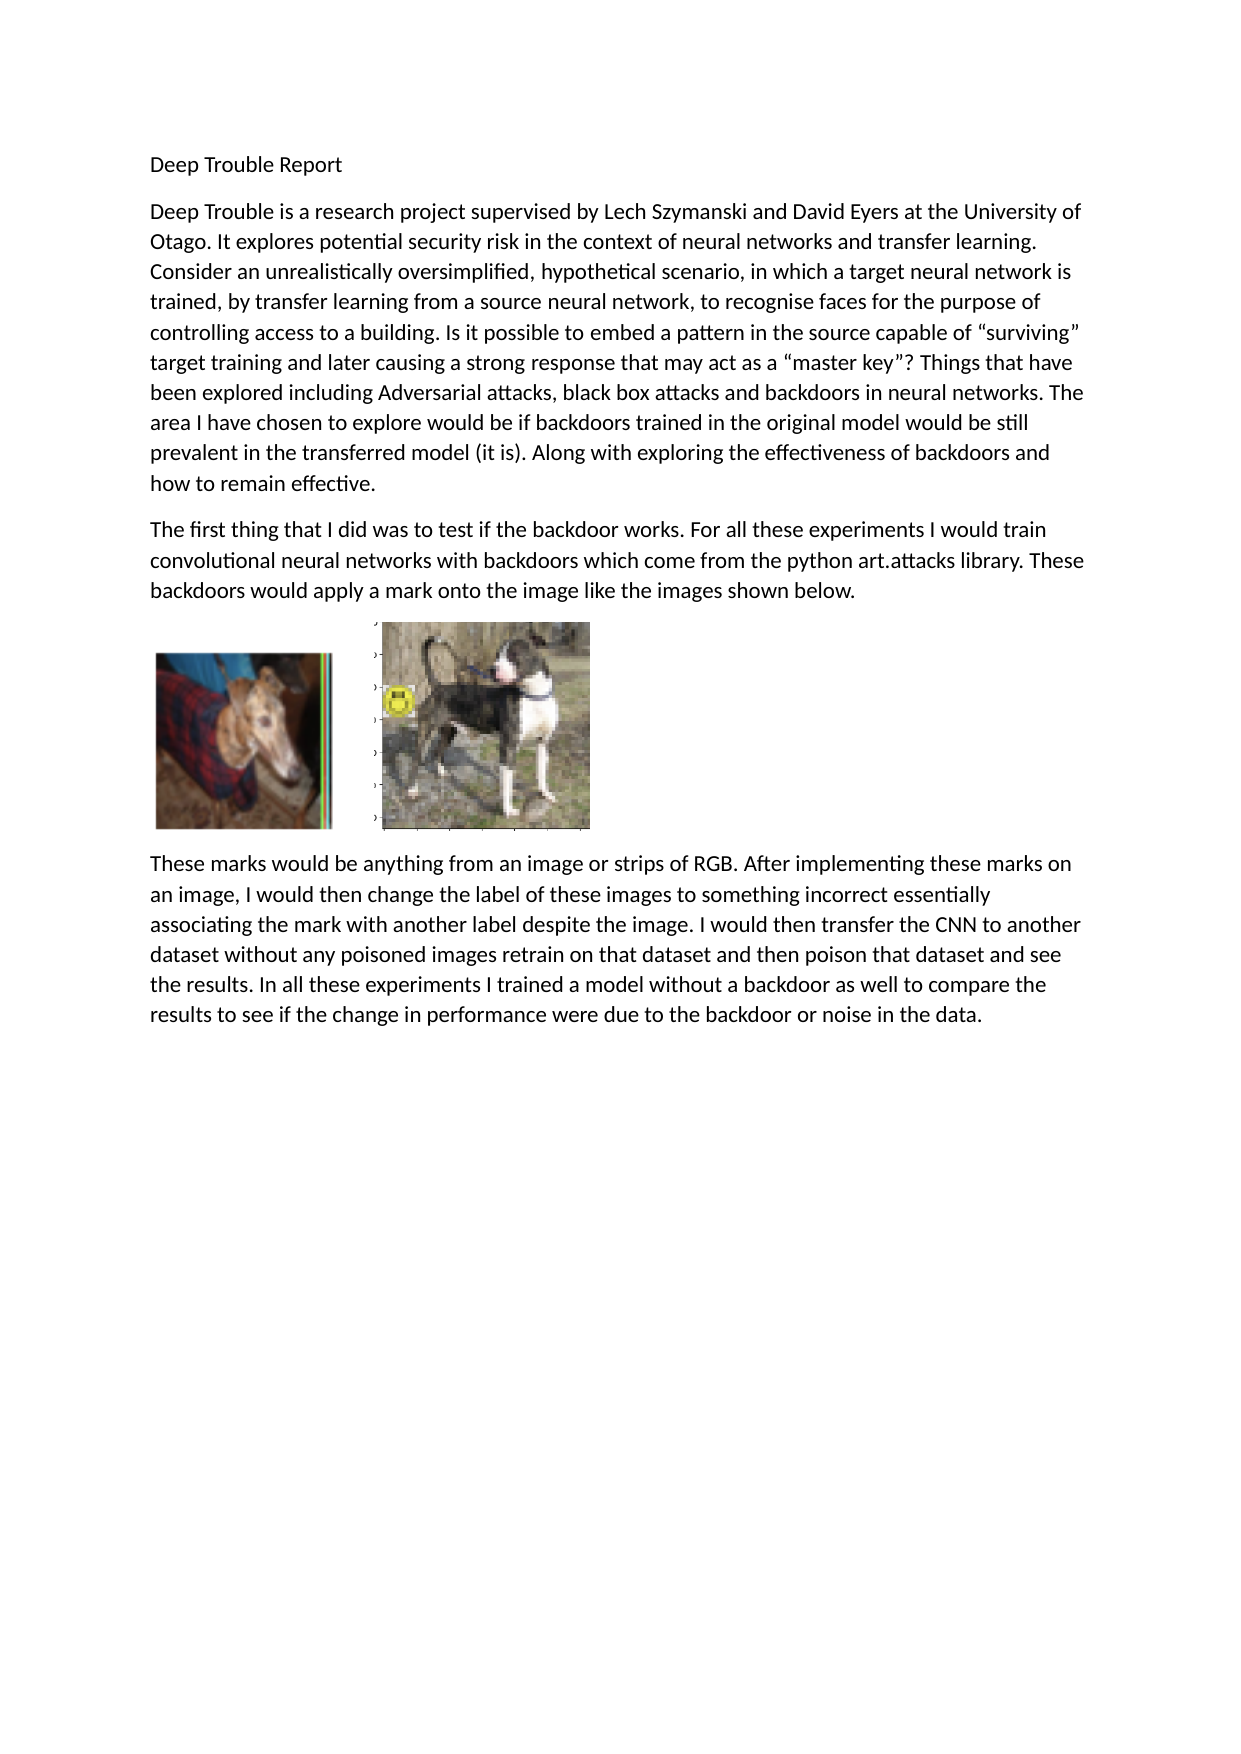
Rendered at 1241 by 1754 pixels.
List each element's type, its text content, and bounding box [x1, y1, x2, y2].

text Deep Trouble is a research project supervised by Lech Szymanski and David Eyers at the University of Otago. It explores potential security risk in the context of neural networks and transfer learning. Consider an unrealistically oversimplified, hypothetical scenario, in which a target neural network is trained, by transfer learning from a source neural network, to recognise faces for the purpose of controlling access to a building. Is it possible to embed a pattern in the source capable of “surviving” target training and later causing a strong response that may act as a “master key”? Things that have been explored including Adversarial attacks, black box attacks and backdoors in neural networks. The area I have chosen to explore would be if backdoors trained in the original model would be still prevalent in the transferred model (it is). Along with exploring the effectiveness of backdoors and how to remain effective. [150, 197, 1090, 497]
text The first thing that I did was to test if the backdoor works. For all these experiments I would train convolutional neural networks with backdoors which come from the python art.attacks library. These backdoors would apply a mark onto the image like the images shown below. [150, 516, 1090, 604]
picture [374, 622, 590, 831]
text These marks would be anything from an image or strips of RGB. After implementing these marks on an image, I would then change the label of these images to something incorrect essentially associating the mark with another label despite the image. I would then transfer the CNN to another dataset without any poisoned images retrain on that dataset and then poison that dataset and see the results. In all these experiments I trained a model without a backdoor as well to compare the results to see if the change in performance were due to the backdoor or noise in the data. [150, 849, 1090, 1029]
text Deep Trouble Report [150, 150, 1090, 178]
picture [150, 647, 333, 831]
